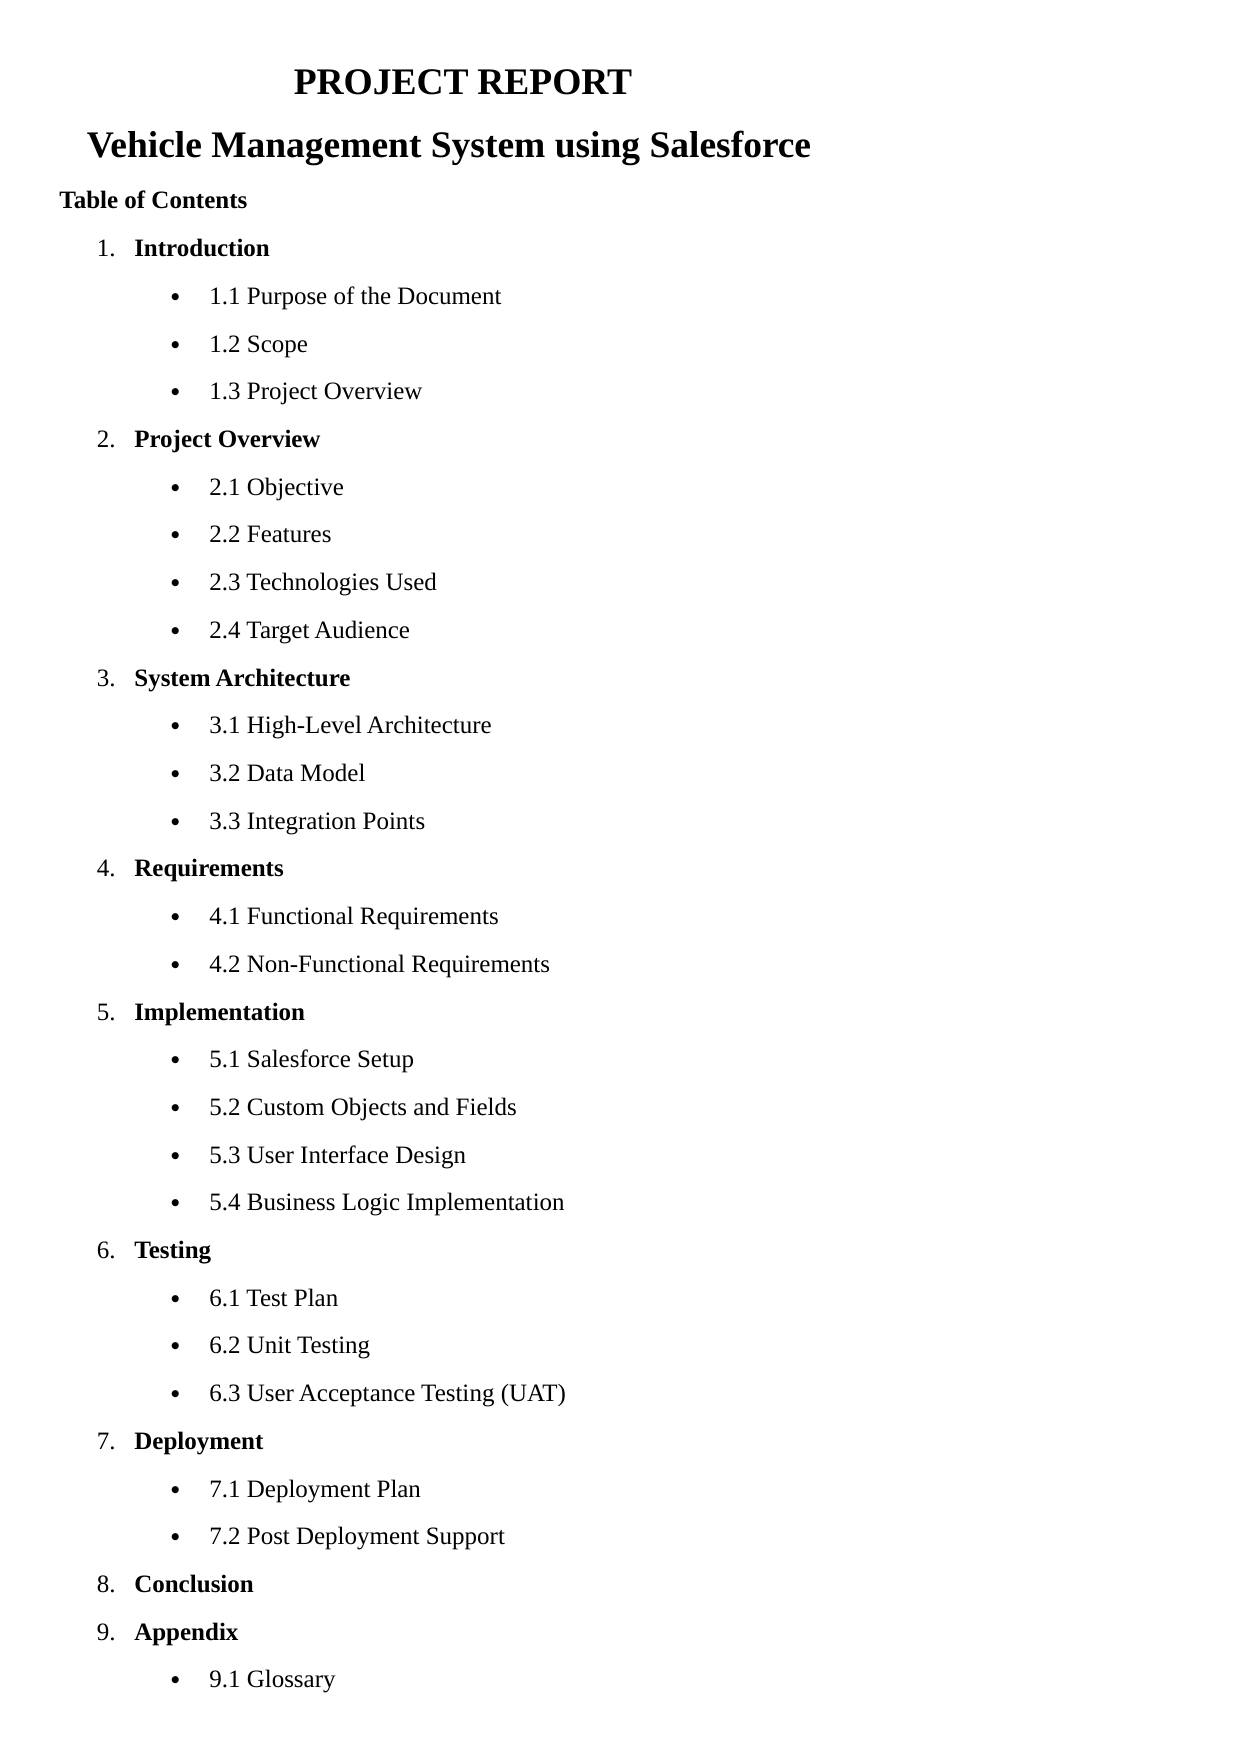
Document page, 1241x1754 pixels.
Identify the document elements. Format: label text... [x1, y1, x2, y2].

list 1.3 Project Overview [172, 376, 1181, 405]
list 1.2 Scope [172, 329, 1181, 357]
list Conclusion [97, 1569, 1181, 1598]
list 2.3 Technologies Used [172, 567, 1181, 596]
list 9.1 Glossary [172, 1664, 1181, 1693]
text Table of Contents [59, 186, 1181, 214]
list 6.2 Unit Testing [172, 1331, 1181, 1359]
list Project Overview [97, 424, 1181, 453]
list 7.2 Post Deployment Support [172, 1521, 1181, 1550]
list Deployment [97, 1426, 1181, 1455]
list Appendix [97, 1617, 1181, 1646]
list 6.3 User Acceptance Testing (UAT) [172, 1378, 1181, 1407]
list 4.1 Functional Requirements [172, 901, 1181, 930]
list Testing [97, 1235, 1181, 1264]
text PROJECT REPORT [59, 59, 1181, 102]
list 6.1 Test Plan [172, 1283, 1181, 1312]
text Vehicle Management System using Salesforce [59, 122, 1181, 165]
list System Architecture [97, 663, 1181, 691]
list Requirements [97, 853, 1181, 882]
list 1.1 Purpose of the Document [172, 281, 1181, 310]
list 5.3 User Interface Design [172, 1140, 1181, 1168]
list 7.1 Deployment Plan [172, 1474, 1181, 1502]
list 2.4 Target Audience [172, 615, 1181, 644]
list 3.1 High-Level Architecture [172, 710, 1181, 739]
list 2.1 Objective [172, 472, 1181, 501]
list 2.2 Features [172, 519, 1181, 548]
list 5.1 Salesforce Setup [172, 1044, 1181, 1073]
list 5.2 Custom Objects and Fields [172, 1092, 1181, 1121]
list Implementation [97, 997, 1181, 1025]
list 5.4 Business Logic Implementation [172, 1187, 1181, 1216]
list 3.2 Data Model [172, 758, 1181, 787]
list 4.2 Non-Functional Requirements [172, 949, 1181, 978]
list 3.3 Integration Points [172, 806, 1181, 834]
list Introduction [97, 233, 1181, 262]
